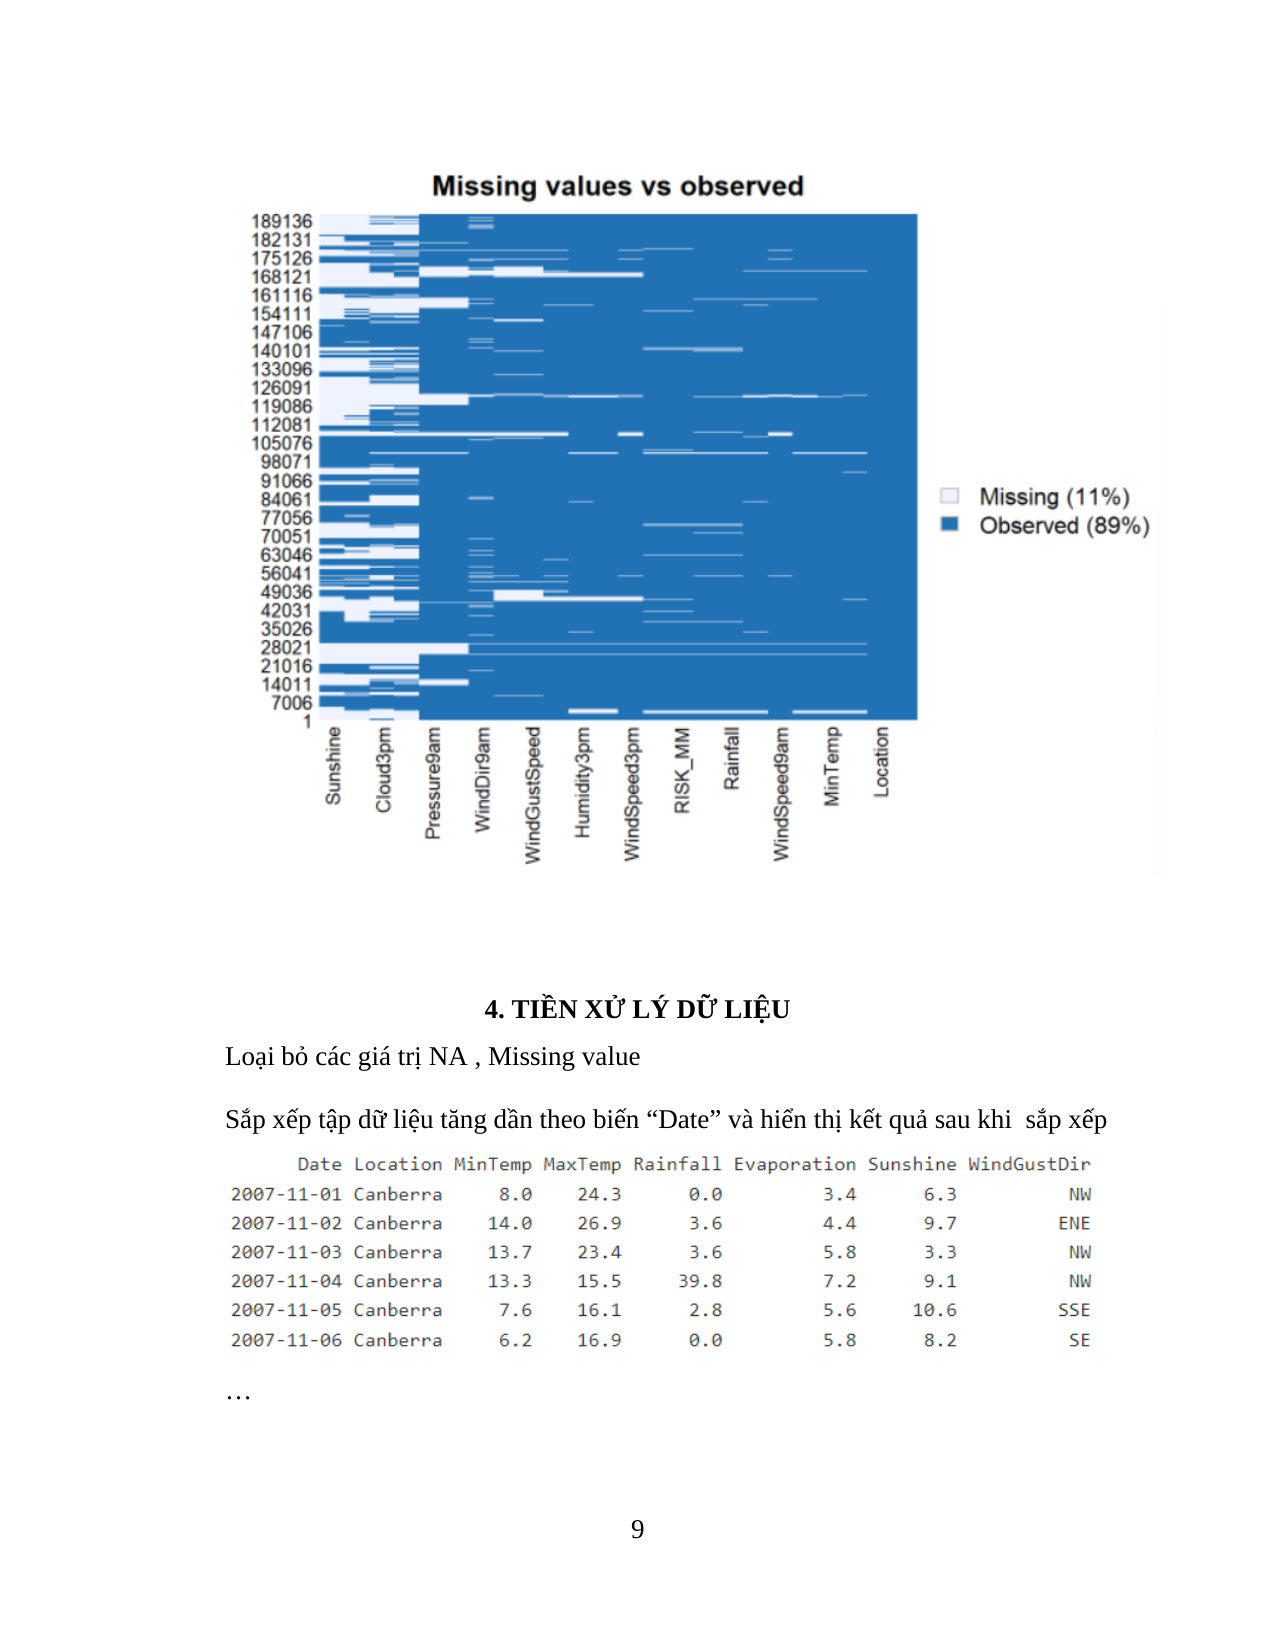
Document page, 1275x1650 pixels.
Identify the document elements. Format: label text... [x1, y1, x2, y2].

subtitle 4. TIỀN XỬ LÝ DỮ LIỆU [150, 993, 1125, 1024]
text Sắp xếp tập dữ liệu tăng dần theo biến “Date” và hiển thị kết quả sau khi sắp xếp [150, 1103, 1125, 1134]
picture [225, 1149, 1165, 1359]
picture [187, 150, 1163, 877]
text … [150, 1374, 1125, 1405]
text Loại bỏ các giá trị NA , Missing value [150, 1040, 1125, 1071]
